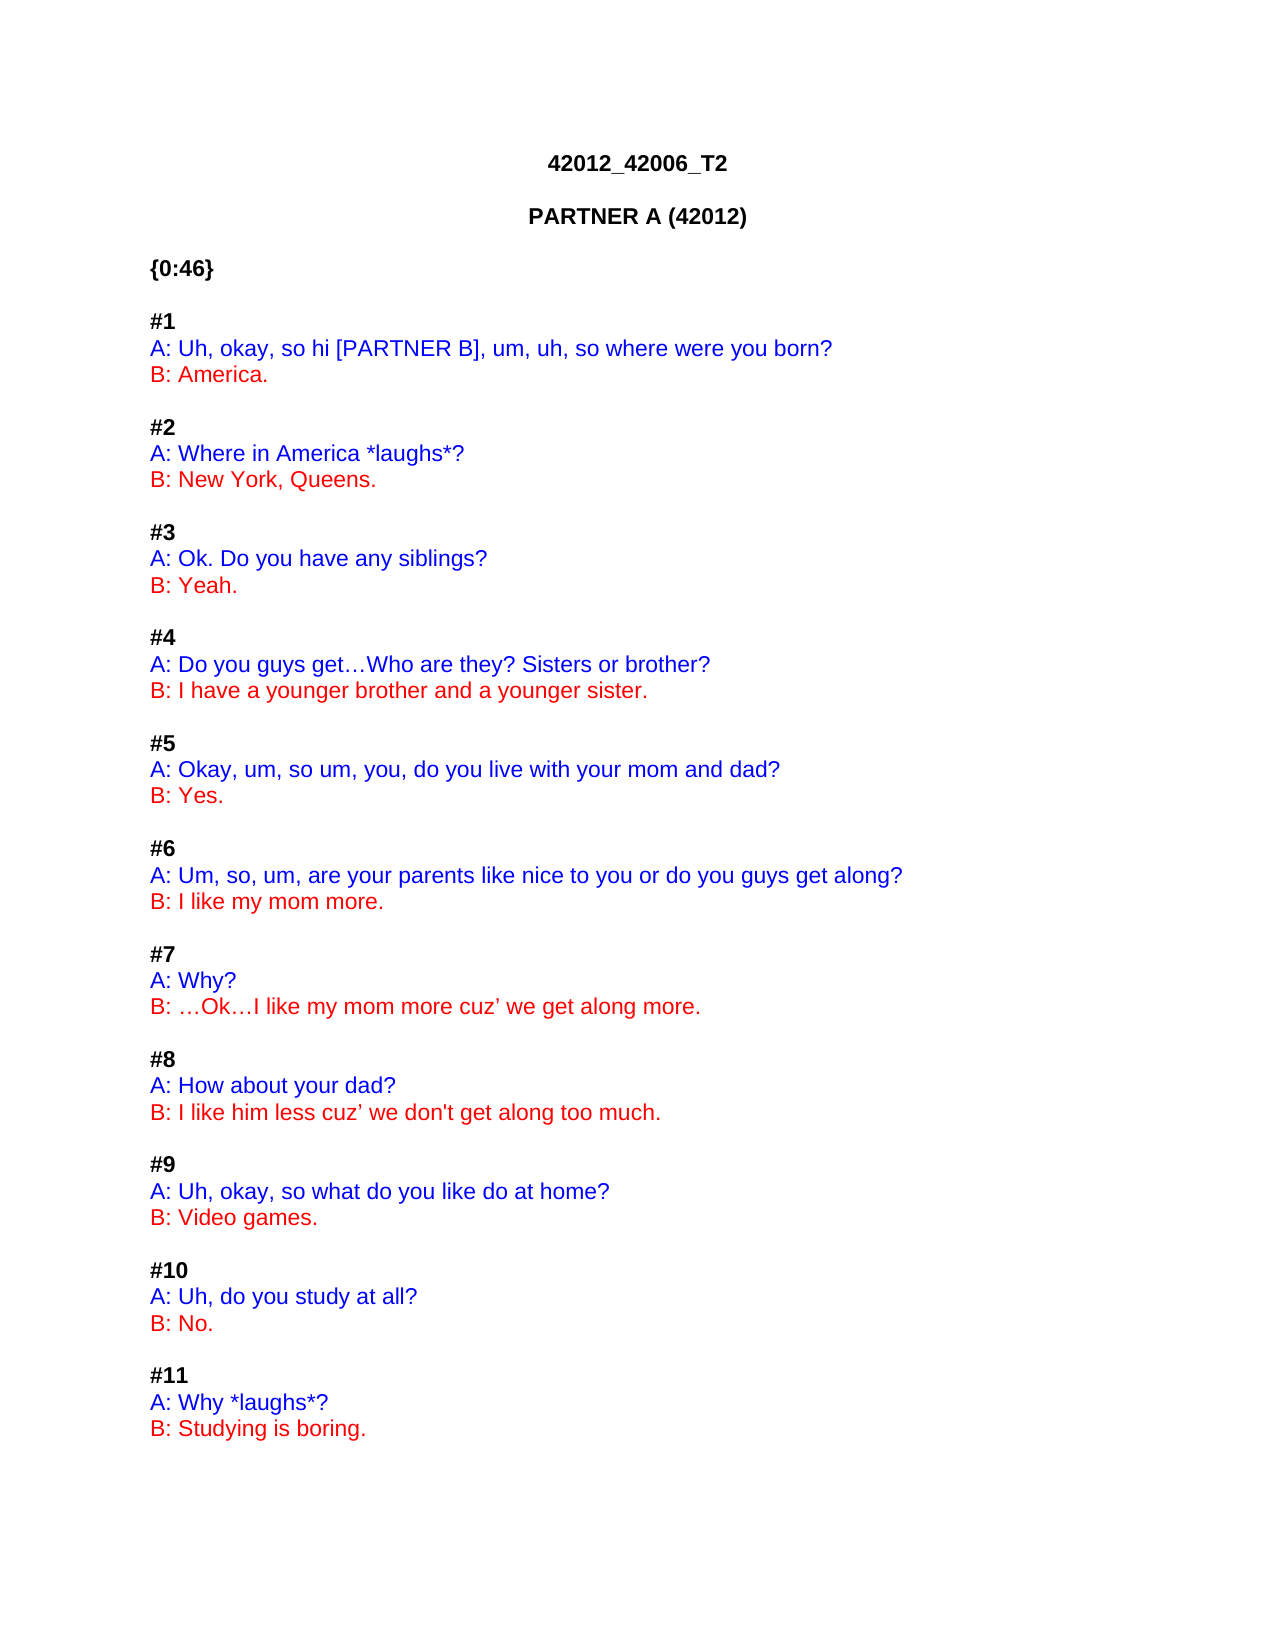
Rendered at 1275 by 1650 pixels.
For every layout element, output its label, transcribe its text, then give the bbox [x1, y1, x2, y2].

text B: America. [150, 361, 1125, 387]
text PARTNER A (42012) [150, 203, 1125, 229]
text #4 [150, 624, 1125, 651]
text #3 [150, 519, 1125, 545]
text B: Studying is boring. [150, 1415, 1125, 1441]
text A: Why? [150, 967, 1125, 993]
text B: Yes. [150, 782, 1125, 809]
text B: New York, Queens. [150, 466, 1125, 493]
text #8 [150, 1046, 1125, 1072]
text {0:46} [150, 255, 1125, 282]
text #6 [150, 835, 1125, 862]
text #10 [150, 1257, 1125, 1283]
text B: Yeah. [150, 572, 1125, 598]
text 42012_42006_T2 [150, 150, 1125, 176]
text A: Uh, okay, so hi [PARTNER B], um, uh, so where were you born? [150, 334, 1125, 361]
text #11 [150, 1362, 1125, 1389]
text A: Ok. Do you have any siblings? [150, 545, 1125, 572]
text B: Video games. [150, 1204, 1125, 1231]
text B: …Ok…I like my mom more cuz’ we get along more. [150, 993, 1125, 1020]
text #7 [150, 941, 1125, 967]
text A: Um, so, um, are your parents like nice to you or do you guys get along? [150, 862, 1125, 888]
text A: Uh, do you study at all? [150, 1283, 1125, 1309]
text A: Where in America *laughs*? [150, 440, 1125, 466]
text A: Uh, okay, so what do you like do at home? [150, 1178, 1125, 1204]
text B: I like my mom more. [150, 888, 1125, 914]
text A: Okay, um, so um, you, do you live with your mom and dad? [150, 756, 1125, 782]
text A: How about your dad? [150, 1072, 1125, 1099]
text B: I have a younger brother and a younger sister. [150, 677, 1125, 703]
text A: Do you guys get…Who are they? Sisters or brother? [150, 651, 1125, 677]
text #1 [150, 308, 1125, 334]
text B: No. [150, 1309, 1125, 1336]
text B: I like him less cuz’ we don't get along too much. [150, 1099, 1125, 1125]
text A: Why *laughs*? [150, 1389, 1125, 1415]
text #2 [150, 413, 1125, 440]
text #5 [150, 730, 1125, 756]
text #9 [150, 1151, 1125, 1178]
